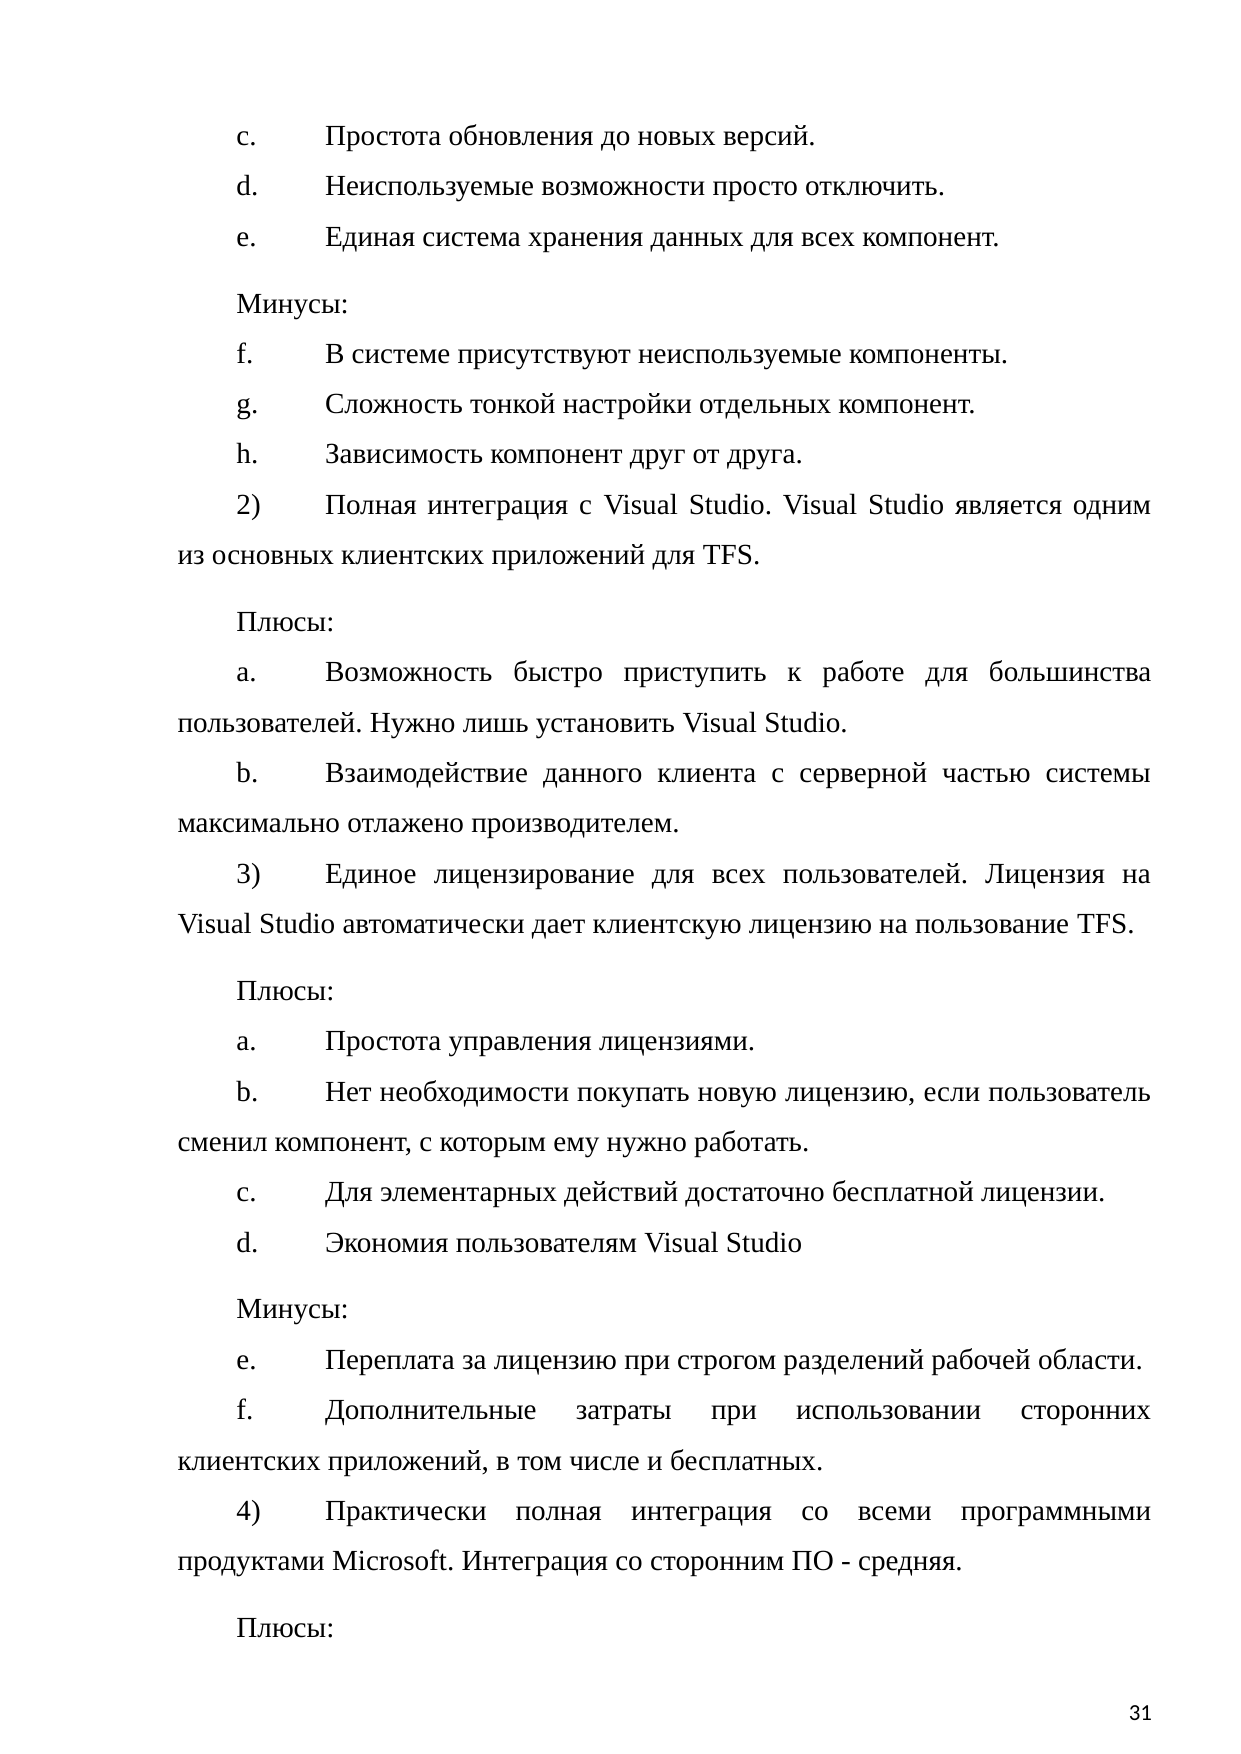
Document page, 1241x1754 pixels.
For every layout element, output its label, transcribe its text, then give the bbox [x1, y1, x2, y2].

list Единая система хранения данных для всех компонент. [177, 219, 1152, 252]
list Простота обновления до новых версий. [177, 118, 1152, 152]
list Единое лицензирование для всех пользователей. Лицензия на Visual Studio автоматически дает клиентскую лицензию на пользование TFS. [177, 856, 1152, 940]
text Плюсы: [177, 604, 1152, 638]
list Возможность быстро приступить к работе для большинства пользователей. Нужно лишь установить Visual Studio. [177, 654, 1152, 738]
text Минусы: [177, 1292, 1152, 1325]
list Экономия пользователям Visual Studio [177, 1225, 1152, 1258]
list Сложность тонкой настройки отдельных компонент. [177, 386, 1152, 420]
list В системе присутствуют неиспользуемые компоненты. [177, 336, 1152, 369]
text Плюсы: [177, 973, 1152, 1007]
list Для элементарных действий достаточно бесплатной лицензии. [177, 1174, 1152, 1208]
list Практически полная интеграция со всеми программными продуктами Microsoft. Интеграция со сторонним ПО - средняя. [177, 1493, 1152, 1577]
list Полная интеграция с Visual Studio. Visual Studio является одним из основных клиентских приложений для TFS. [177, 487, 1152, 571]
list Простота управления лицензиями. [177, 1023, 1152, 1057]
list Зависимость компонент друг от друга. [177, 437, 1152, 470]
list Неиспользуемые возможности просто отключить. [177, 168, 1152, 202]
text Минусы: [177, 286, 1152, 319]
list Взаимодействие данного клиента с серверной частью системы максимально отлажено производителем. [177, 755, 1152, 839]
list Переплата за лицензию при строгом разделений рабочей области. [177, 1342, 1152, 1376]
list Нет необходимости покупать новую лицензию, если пользователь сменил компонент, с которым ему нужно работать. [177, 1074, 1152, 1158]
list Дополнительные затраты при использовании сторонних клиентских приложений, в том числе и бесплатных. [177, 1392, 1152, 1476]
text Плюсы: [177, 1610, 1152, 1644]
